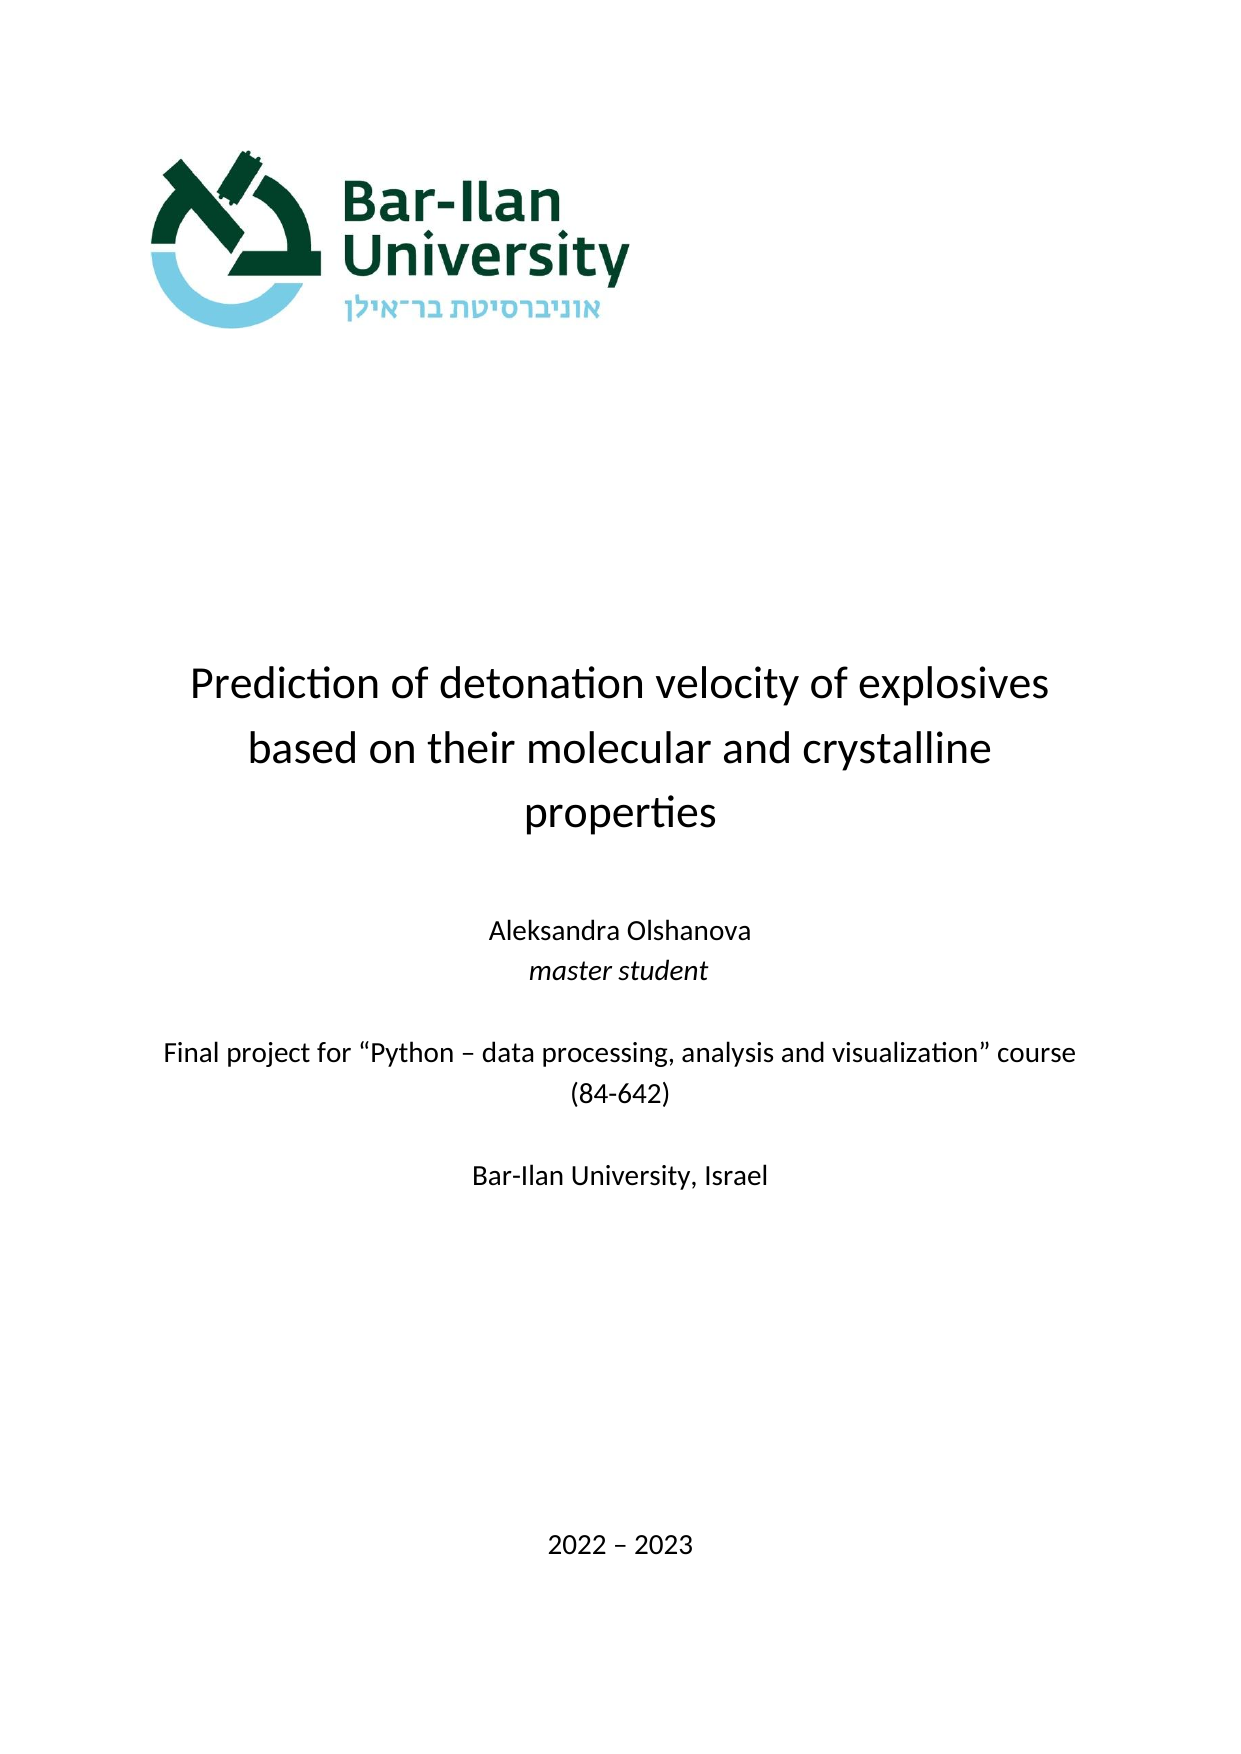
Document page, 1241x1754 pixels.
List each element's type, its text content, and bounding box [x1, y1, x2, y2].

text Bar-Ilan University, Israel [150, 1157, 1090, 1193]
picture [150, 150, 630, 329]
text Final project for “Python – data processing, analysis and visualization” course (84-642) [150, 1034, 1090, 1111]
text master student [150, 952, 1090, 988]
text 2022 – 2023 [150, 1526, 1090, 1562]
text Aleksandra Olshanova [150, 912, 1090, 947]
text Prediction of detonation velocity of explosives based on their molecular and crystalline properties [150, 654, 1090, 839]
